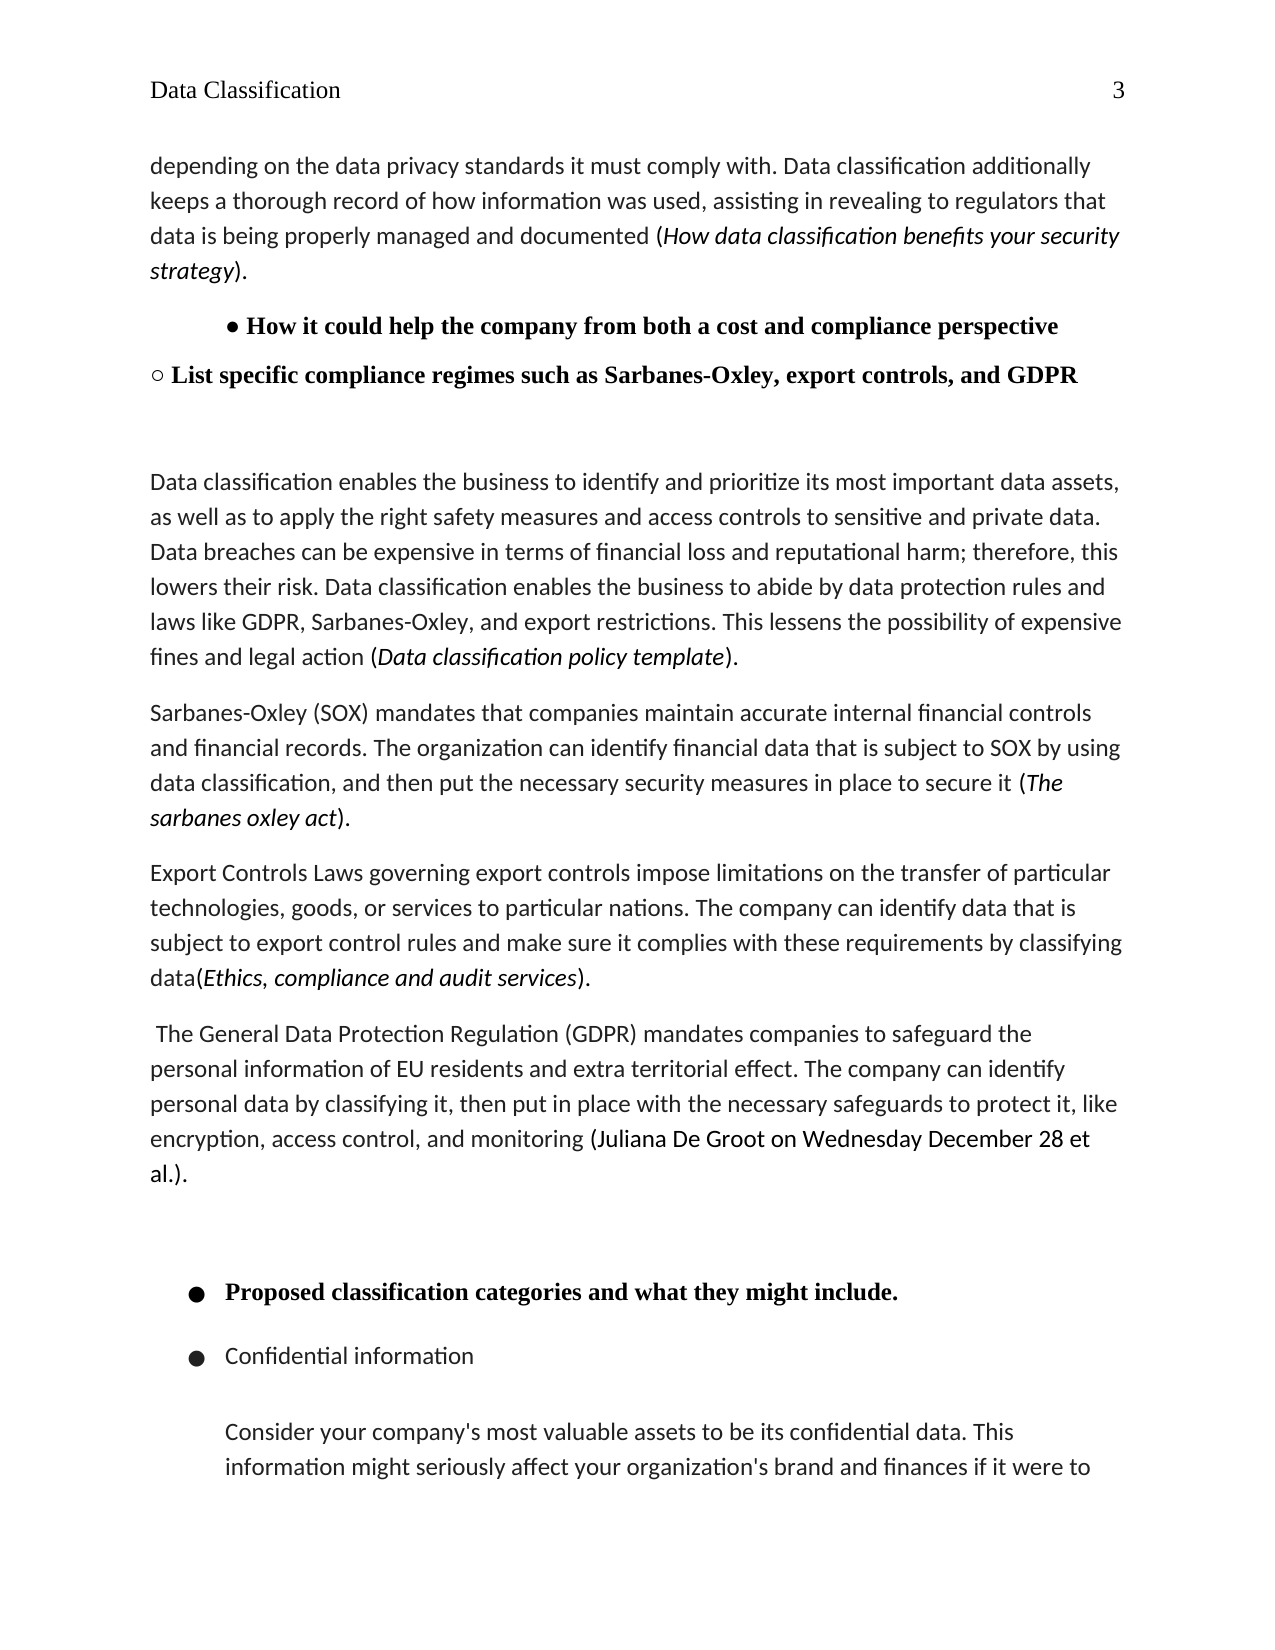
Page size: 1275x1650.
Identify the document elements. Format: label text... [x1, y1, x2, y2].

text ○ List specific compliance regimes such as Sarbanes-Oxley, export controls, and GDPR [150, 360, 1125, 389]
text Export Controls Laws governing export controls impose limitations on the transfer of particular technologies, goods, or services to particular nations. The company can identify data that is subject to export control rules and make sure it complies with these requirements by classifying data(Ethics, compliance and audit services). [150, 857, 1125, 993]
text The General Data Protection Regulation (GDPR) mandates companies to safeguard the personal information of EU residents and extra territorial effect. The company can identify personal data by classifying it, then put in place with the necessary safeguards to protect it, like encryption, access control, and monitoring (Juliana De Groot on Wednesday December 28 et al.). [150, 1018, 1125, 1189]
text Data classification enables the business to identify and prioritize its most important data assets, as well as to apply the right safety measures and access controls to sensitive and private data. Data breaches can be expensive in terms of financial loss and reputational harm; therefore, this lowers their risk. Data classification enables the business to abide by data protection rules and laws like GDPR, Sarbanes-Oxley, and export restrictions. This lessens the possibility of expensive fines and legal action (Data classification policy template). [150, 466, 1125, 671]
list Proposed classification categories and what they might include. [187, 1270, 1125, 1313]
text ● How it could help the company from both a cost and compliance perspective [225, 311, 1125, 339]
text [150, 150, 1125, 286]
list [187, 1333, 1125, 1481]
text Sarbanes-Oxley (SOX) mandates that companies maintain accurate internal financial controls and financial records. The organization can identify financial data that is subject to SOX by using data classification, and then put the necessary security measures in place to secure it (The sarbanes oxley act). [150, 697, 1125, 832]
